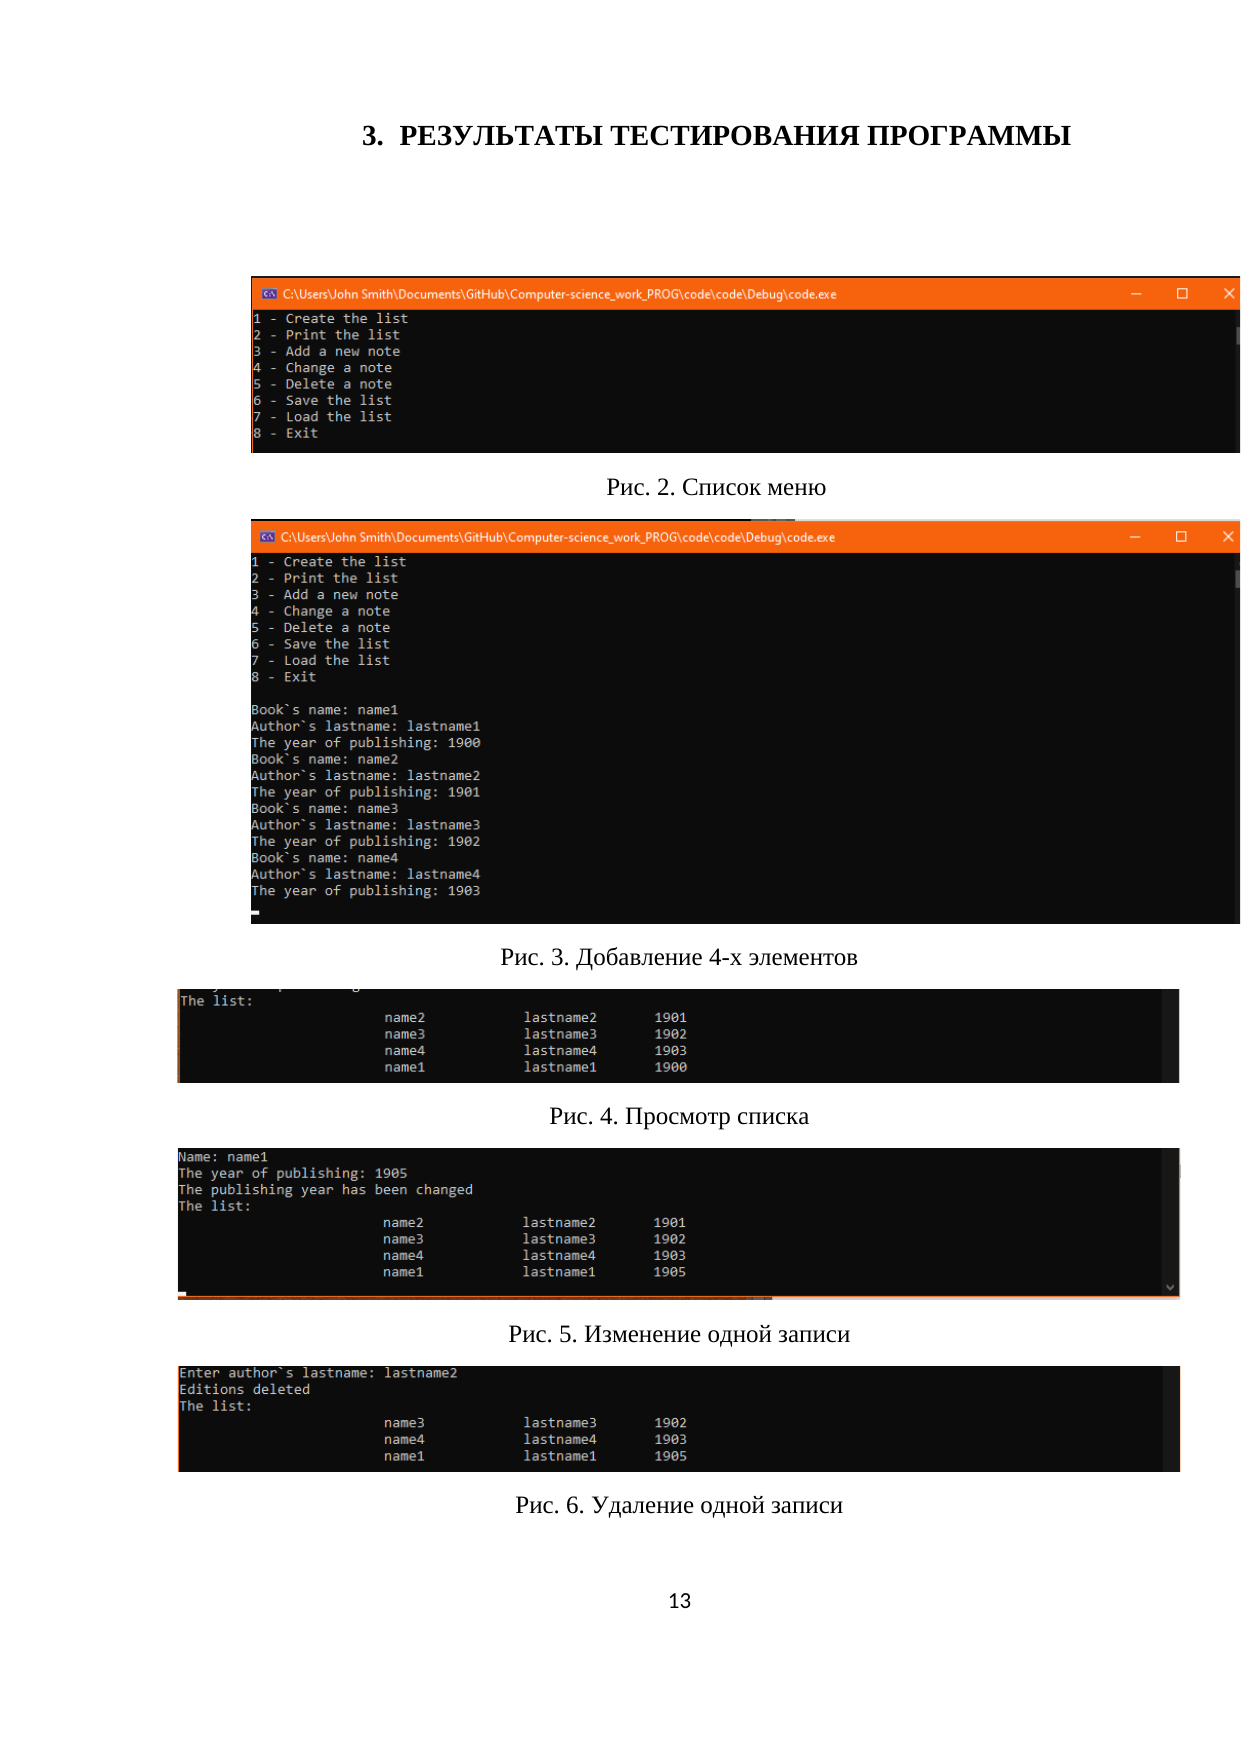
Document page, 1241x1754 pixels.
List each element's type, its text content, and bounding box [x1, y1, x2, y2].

text Рис. 3. Добавление 4-х элементов [177, 942, 1181, 971]
picture [177, 989, 1180, 1083]
picture [251, 276, 1241, 453]
text Рис. 6. Удаление одной записи [177, 1490, 1181, 1519]
text Рис. 2. Список меню [251, 472, 1181, 500]
text Рис. 5. Изменение одной записи [177, 1319, 1181, 1348]
picture [177, 1148, 1181, 1300]
picture [251, 519, 1241, 924]
list РЕЗУЛЬТАТЫ ТЕСТИРОВАНИЯ ПРОГРАММЫ [252, 118, 1181, 152]
picture [177, 1366, 1181, 1472]
text Рис. 4. Просмотр списка [177, 1101, 1181, 1130]
